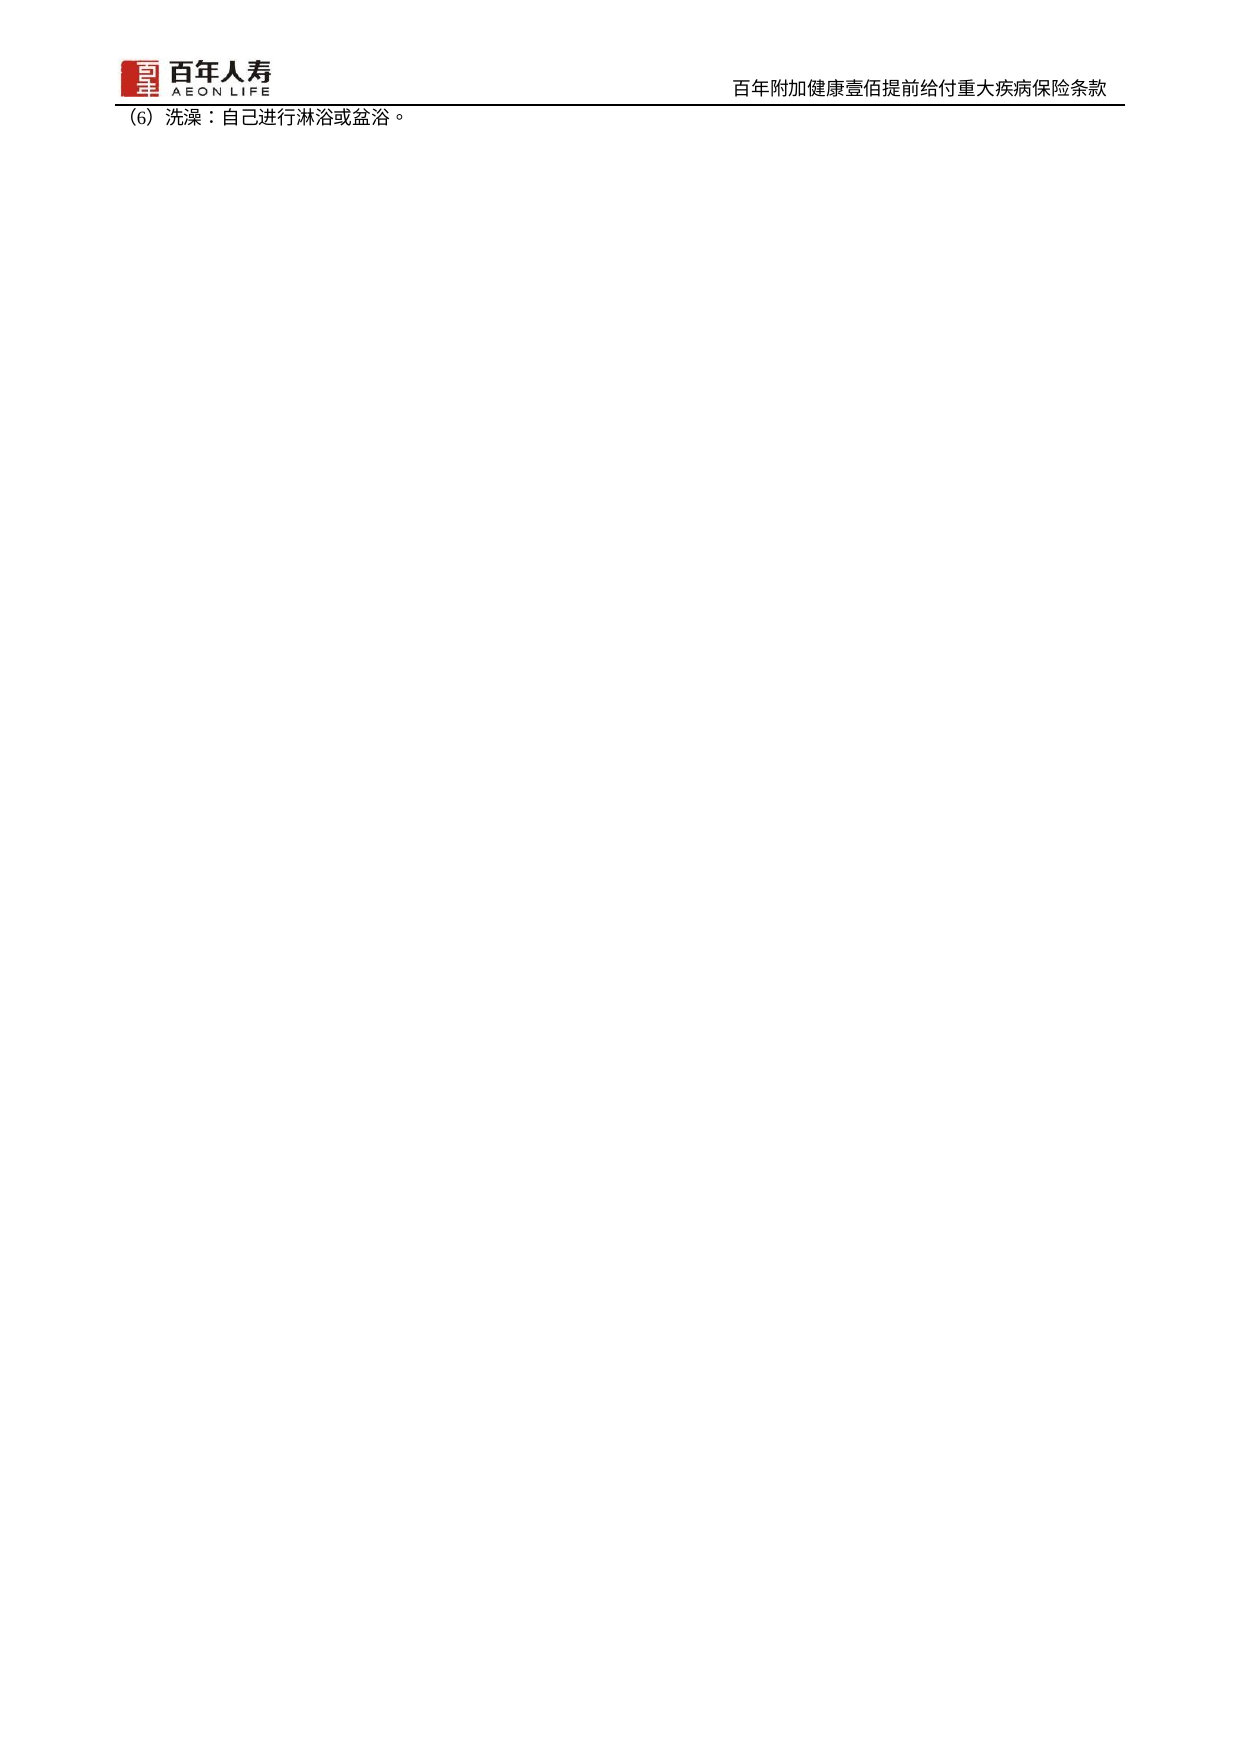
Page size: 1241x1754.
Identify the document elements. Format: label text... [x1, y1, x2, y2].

picture [118, 58, 273, 97]
text （6）洗澡：自己进行淋浴或盆浴。 [118, 104, 1178, 129]
